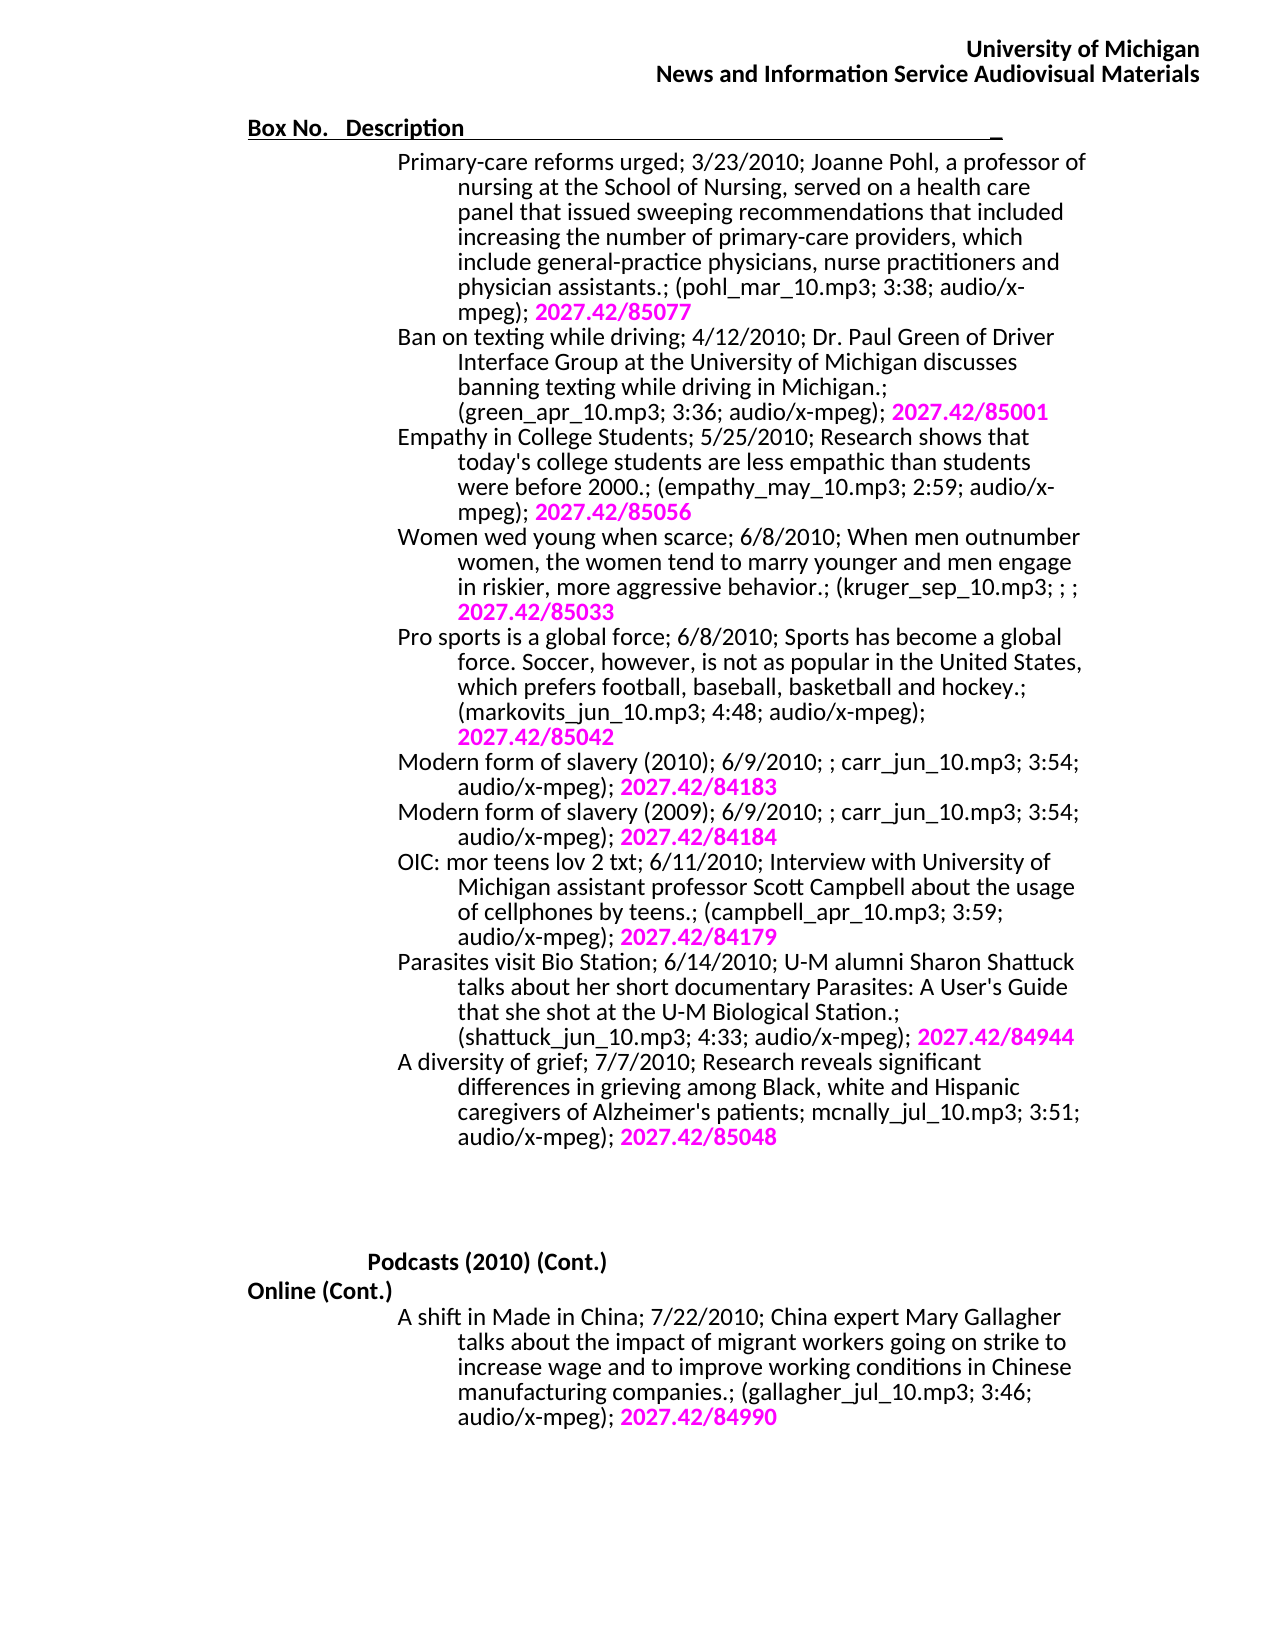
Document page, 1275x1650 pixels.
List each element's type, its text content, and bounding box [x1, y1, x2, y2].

text OIC: mor teens lov 2 txt; 6/11/2010; Interview with University of Michigan assistant professor Scott Campbell about the usage of cellphones by teens.; (campbell_apr_10.mp3; 3:59; audio/x-mpeg); 2027.42/84179 [397, 850, 1087, 950]
text Women wed young when scarce; 6/8/2010; When men outnumber women, the women tend to marry younger and men engage in riskier, more aggressive behavior.; (kruger_sep_10.mp3; ; ; 2027.42/85033 [397, 525, 1087, 625]
text A diversity of grief; 7/7/2010; Research reveals significant differences in grieving among Black, white and Hispanic caregivers of Alzheimer's patients; mcnally_jul_10.mp3; 3:51; audio/x-mpeg); 2027.42/85048 [397, 1050, 1087, 1150]
text Ban on texting while driving; 4/12/2010; Dr. Paul Green of Driver Interface Group at the University of Michigan discusses banning texting while driving in Michigan.; (green_apr_10.mp3; 3:36; audio/x-mpeg); 2027.42/85001 [397, 325, 1087, 425]
text A shift in Made in China; 7/22/2010; China expert Mary Gallagher talks about the impact of migrant workers going on strike to increase wage and to improve working conditions in Chinese manufacturing companies.; (gallagher_jul_10.mp3; 3:46; audio/x-mpeg); 2027.42/84990 [397, 1306, 1087, 1431]
text Modern form of slavery (2009); 6/9/2010; ; carr_jun_10.mp3; 3:54; audio/x-mpeg); 2027.42/84184 [397, 800, 1087, 850]
text Empathy in College Students; 5/25/2010; Research shows that today's college students are less empathic than students were before 2000.; (empathy_may_10.mp3; 2:59; audio/x-mpeg); 2027.42/85056 [397, 425, 1087, 525]
text Online (Cont.) [187, 1275, 1087, 1306]
text Modern form of slavery (2010); 6/9/2010; ; carr_jun_10.mp3; 3:54; audio/x-mpeg); 2027.42/84183 [397, 750, 1087, 800]
text Primary-care reforms urged; 3/23/2010; Joanne Pohl, a professor of nursing at the School of Nursing, served on a health care panel that issued sweeping recommendations that included increasing the number of primary-care providers, which include general-practice physicians, nurse practitioners and physician assistants.; (pohl_mar_10.mp3; 3:38; audio/x-mpeg); 2027.42/85077 [397, 150, 1087, 325]
text Parasites visit Bio Station; 6/14/2010; U-M alumni Sharon Shattuck talks about her short documentary Parasites: A User's Guide that she shot at the U-M Biological Station.; (shattuck_jun_10.mp3; 4:33; audio/x-mpeg); 2027.42/84944 [397, 950, 1087, 1050]
text Podcasts (2010) (Cont.) [367, 1250, 1087, 1275]
text Pro sports is a global force; 6/8/2010; Sports has become a global force. Soccer, however, is not as popular in the United States, which prefers football, baseball, basketball and hockey.; (markovits_jun_10.mp3; 4:48; audio/x-mpeg); 2027.42/85042 [397, 625, 1087, 750]
